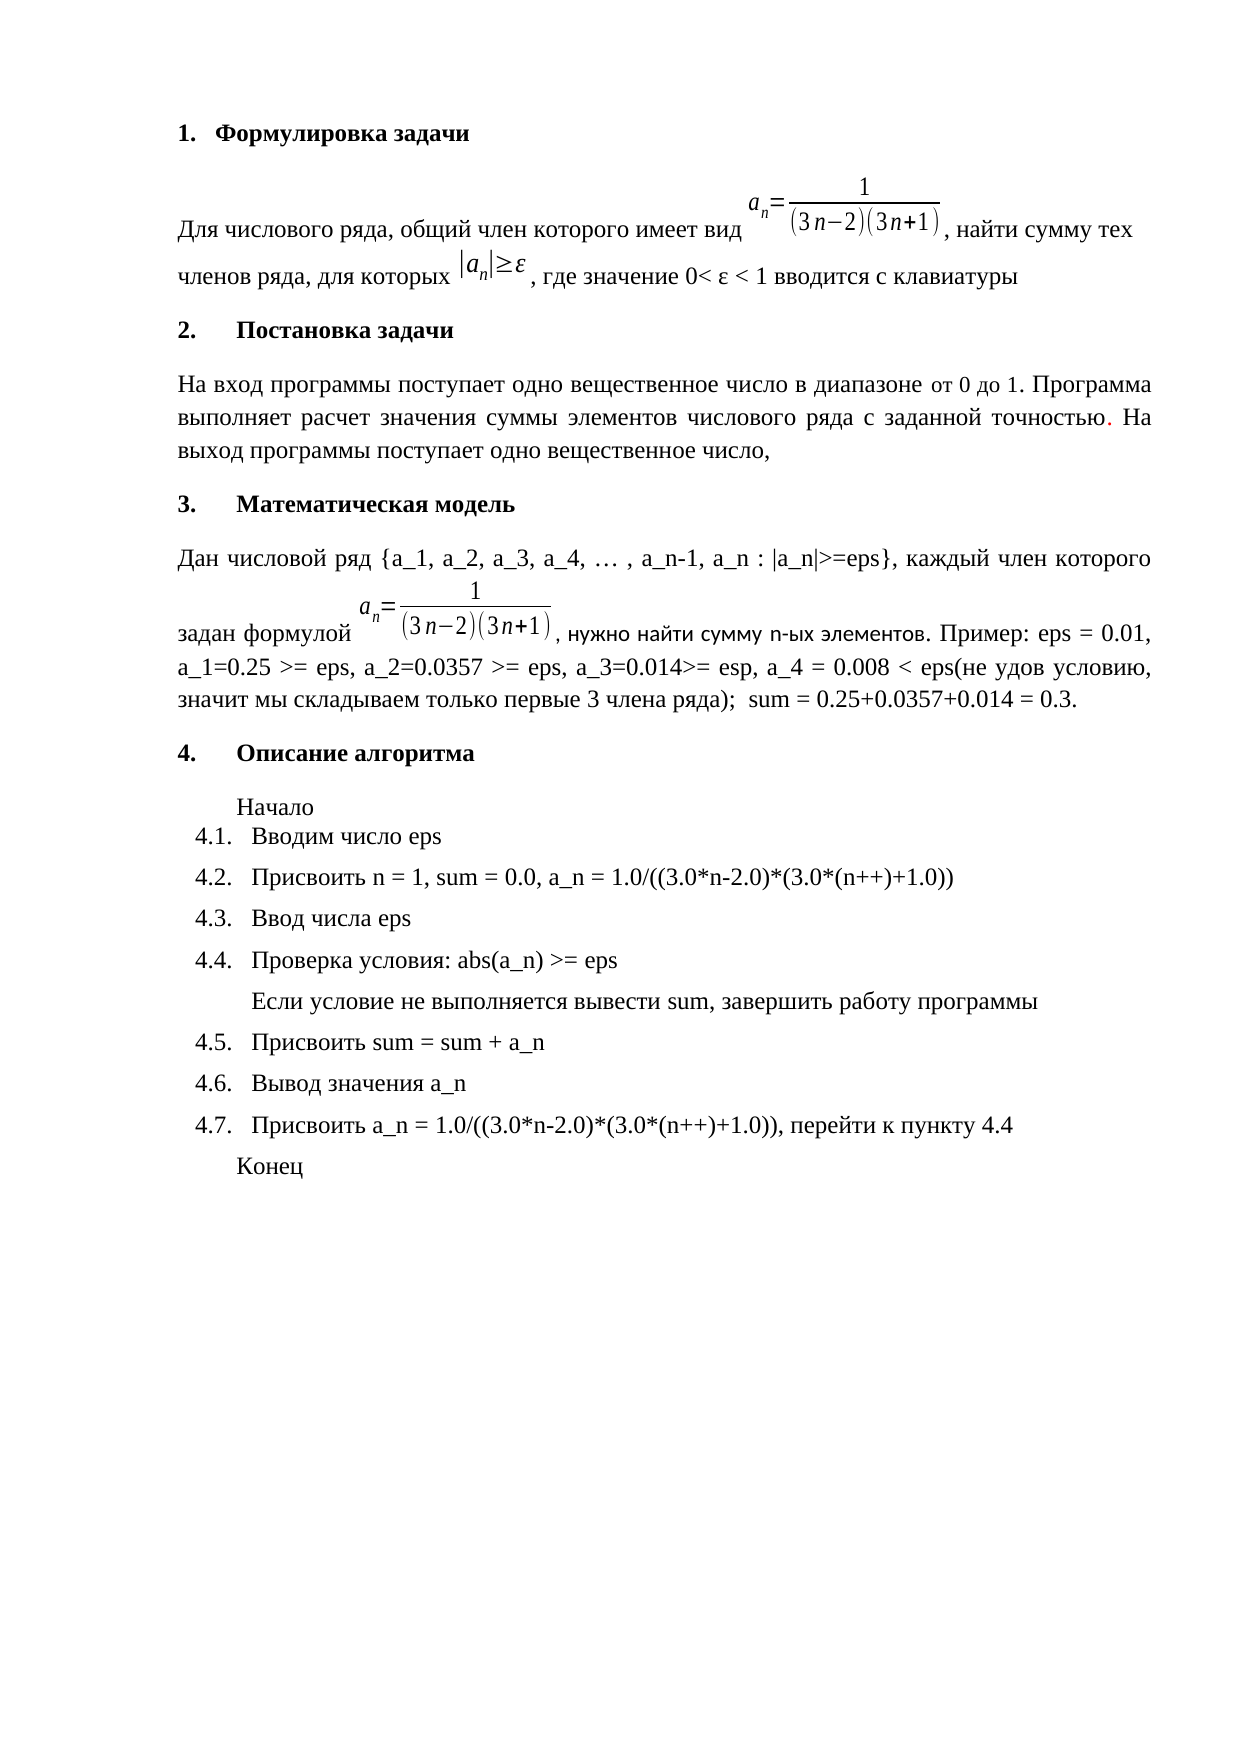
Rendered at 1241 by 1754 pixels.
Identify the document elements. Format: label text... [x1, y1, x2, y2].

list Постановка задачи [177, 315, 1152, 344]
list Математическая модель [177, 489, 1152, 518]
list Формулировка задачи [177, 118, 1152, 147]
text На вход программы поступает одно вещественное число в диапазоне от 0 до 1. Программа выполняет расчет значения суммы элементов числового ряда с заданной точностью. На выход программы поступает одно вещественное число, [177, 369, 1152, 464]
text Если условие не выполняется вывести sum, завершить работу программы [251, 986, 1152, 1015]
text Для числового ряда, общий член которого имеет вид , найти сумму тех членов ряда, для которых , где значение 0< ε < 1 вводится с клавиатуры [177, 172, 1152, 290]
list Ввод числа eps [195, 903, 1152, 932]
text Начало [236, 792, 1152, 821]
list Вводим число eps [195, 821, 1152, 850]
list Присвоить sum = sum + a_n [195, 1027, 1152, 1056]
list Присвоить a_n = 1.0/((3.0*n-2.0)*(3.0*(n++)+1.0)), перейти к пункту 4.4 [195, 1110, 1152, 1138]
list Присвоить n = 1, sum = 0.0, a_n = 1.0/((3.0*n-2.0)*(3.0*(n++)+1.0)) [195, 862, 1152, 891]
list Вывод значения a_n [195, 1068, 1152, 1097]
list Проверка условия: abs(a_n) >= eps [195, 945, 1152, 973]
text Конец [177, 1151, 1152, 1180]
text Дан числовой ряд {a_1, a_2, a_3, a_4, … , a_n-1, a_n : |a_n|>=eps}, каждый член которого задан формулой , нужно найти сумму n-ых элементов. Пример: eps = 0.01, a_1=0.25 >= eps, a_2=0.0357 >= eps, a_3=0.014>= esp, a_4 = 0.008 < eps(не удов условию, значит мы складываем только первые 3 члена ряда); sum = 0.25+0.0357+0.014 = 0.3. [177, 543, 1152, 713]
list Описание алгоритма [177, 738, 1152, 767]
